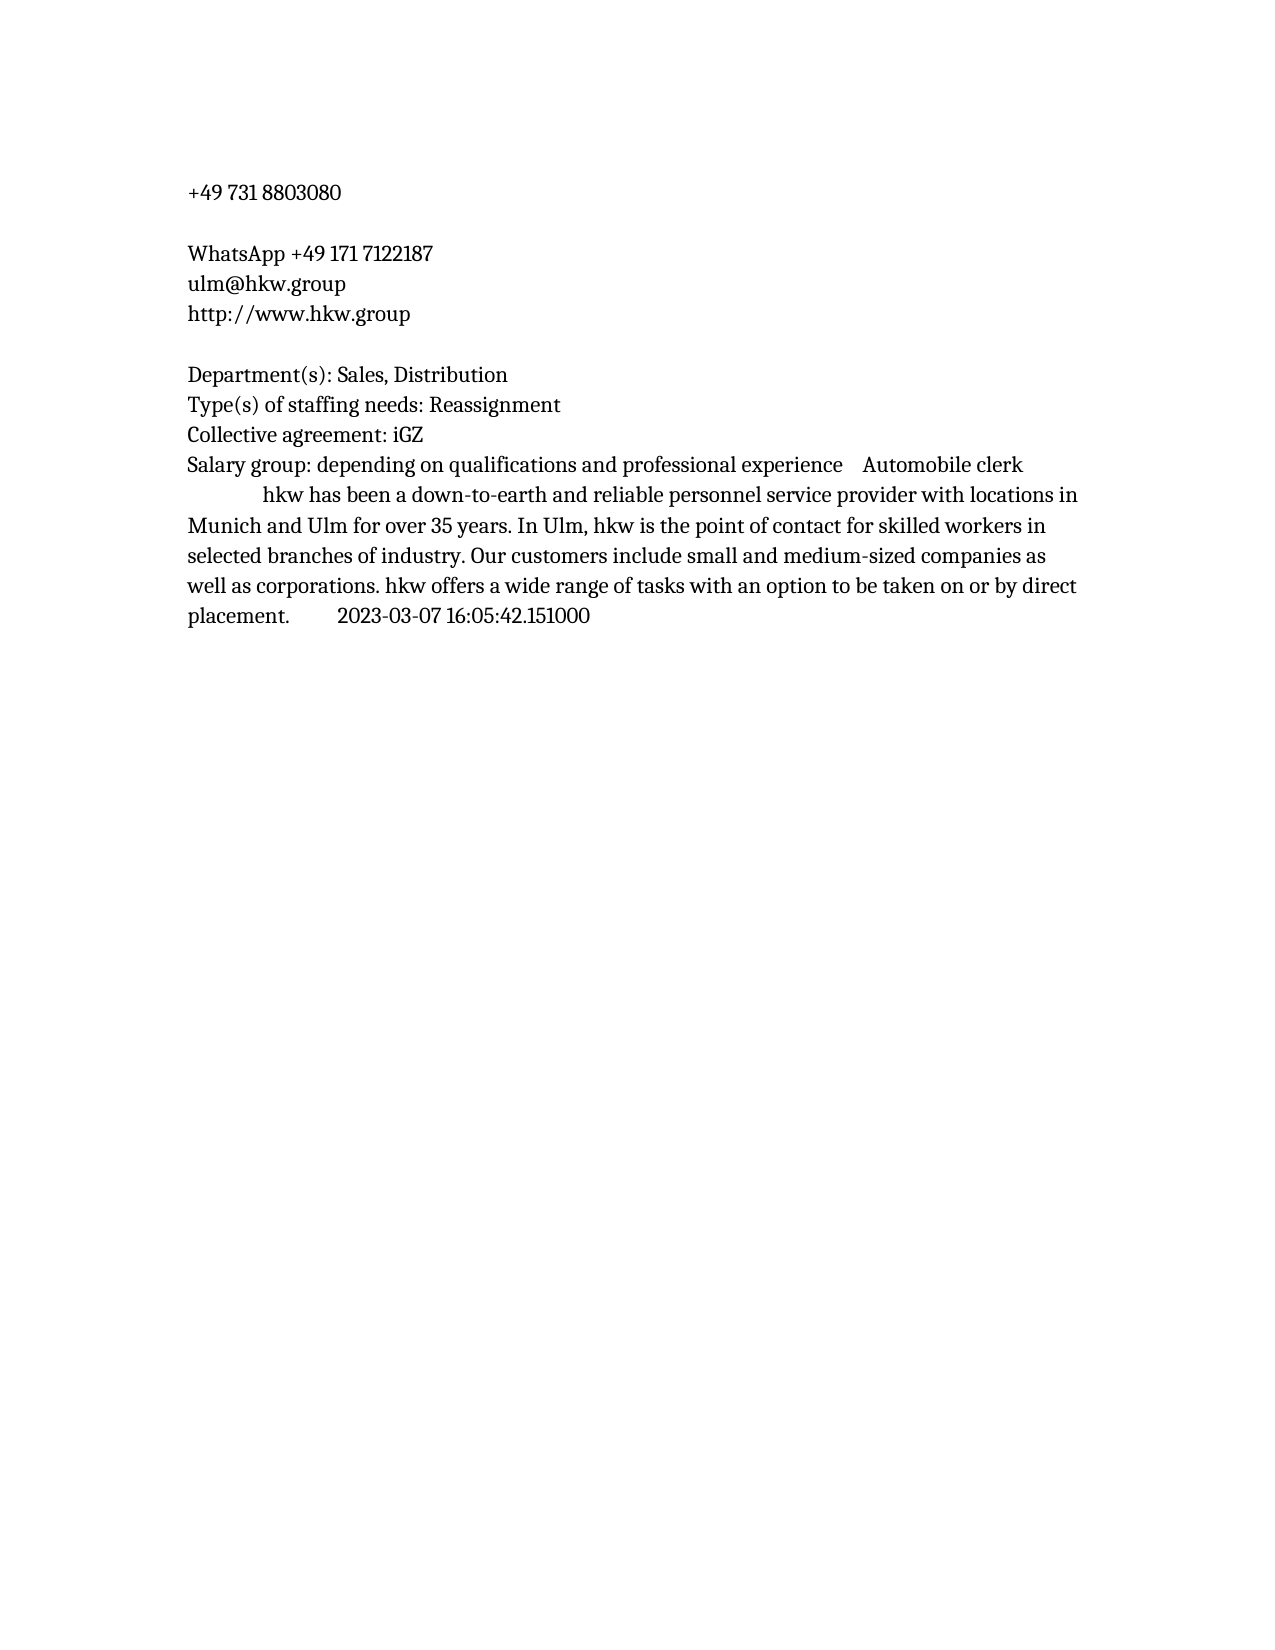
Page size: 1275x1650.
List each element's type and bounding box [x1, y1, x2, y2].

text [187, 150, 1087, 660]
